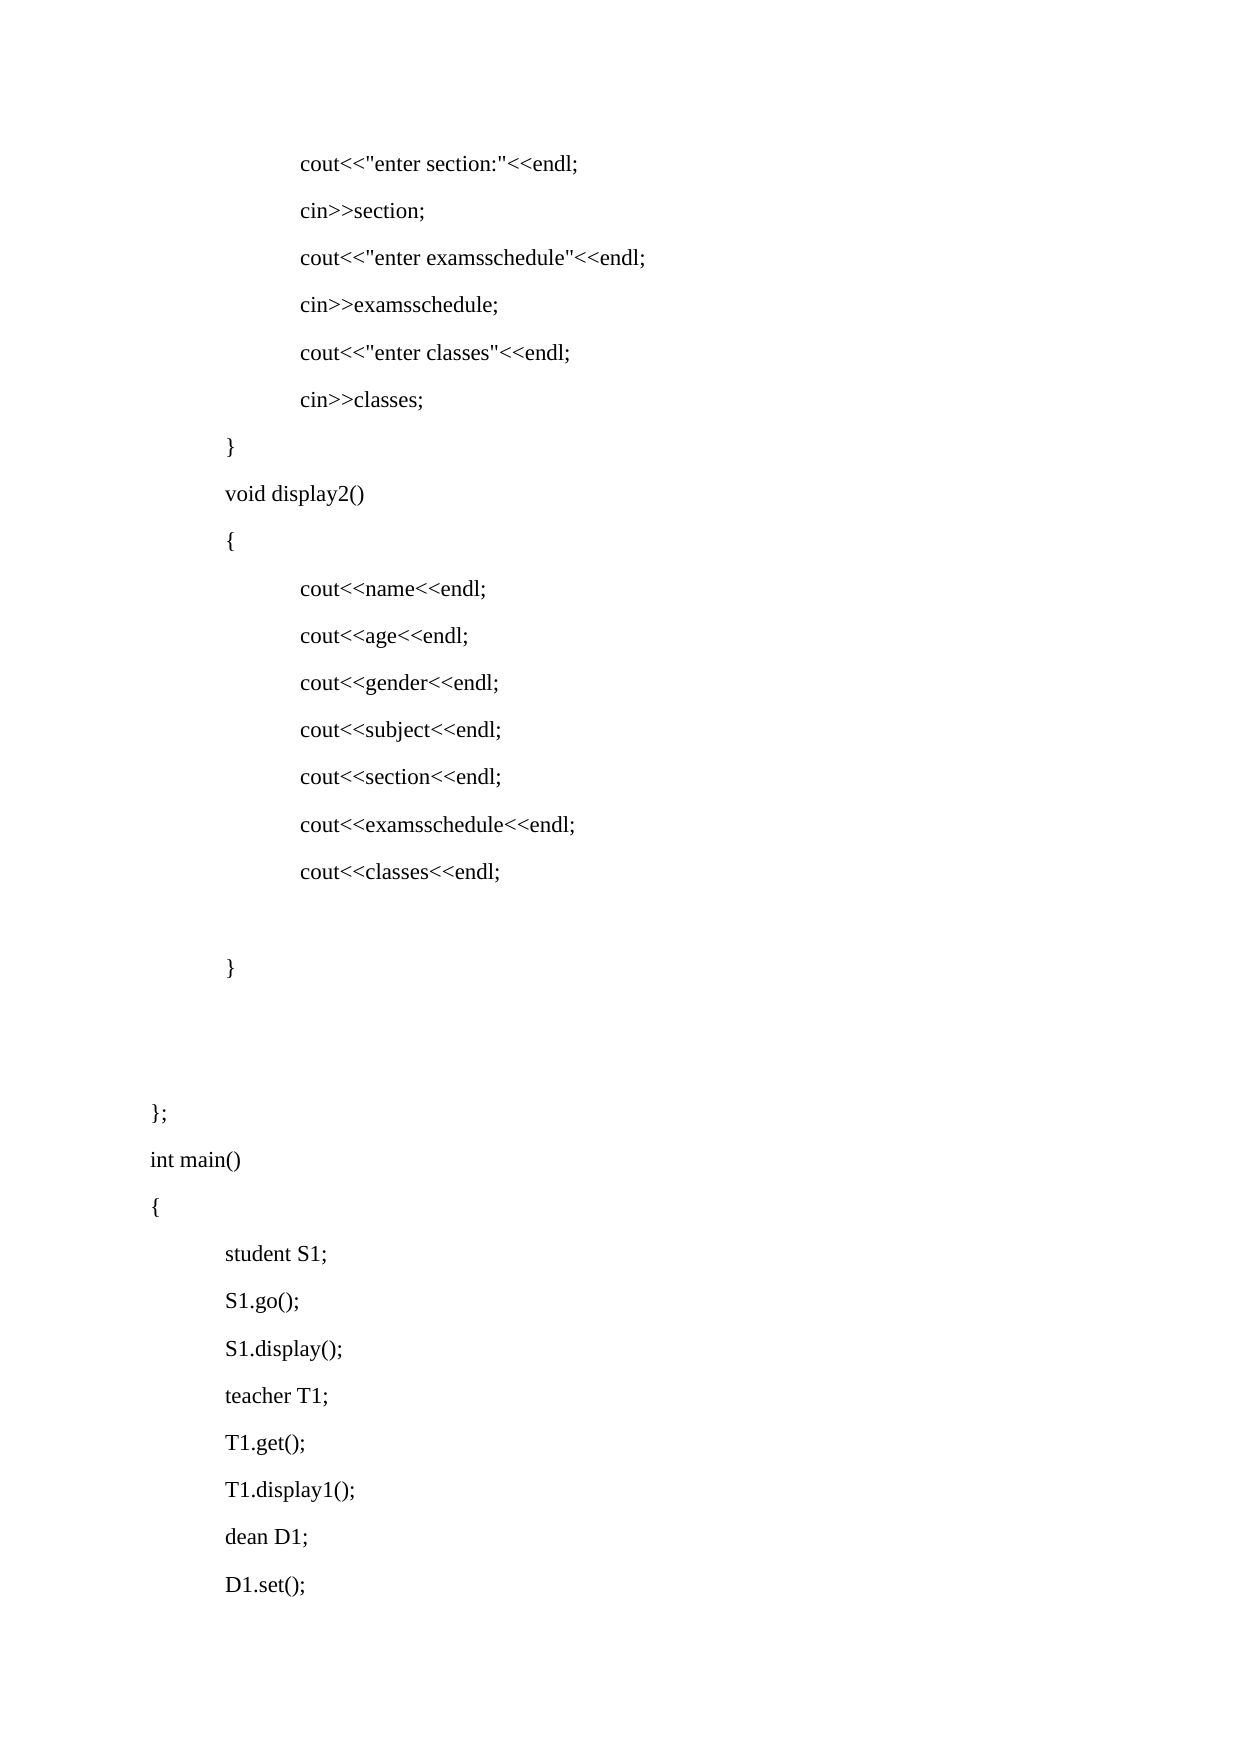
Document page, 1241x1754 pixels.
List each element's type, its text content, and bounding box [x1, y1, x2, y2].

text T1.get(); [150, 1429, 1090, 1455]
text student S1; [150, 1240, 1090, 1267]
text void display2() [150, 480, 1090, 507]
text cout<<age<<endl; [150, 622, 1090, 648]
text cin>>section; [150, 197, 1090, 223]
text int main() [150, 1146, 1090, 1172]
text cout<<"enter section:"<<endl; [150, 150, 1090, 176]
text S1.go(); [150, 1287, 1090, 1314]
text } [150, 954, 1090, 980]
text cout<<examsschedule<<endl; [150, 811, 1090, 837]
text cin>>classes; [150, 386, 1090, 412]
text D1.set(); [150, 1571, 1090, 1597]
text cout<<section<<endl; [150, 763, 1090, 790]
text teacher T1; [150, 1382, 1090, 1408]
text } [150, 433, 1090, 459]
text T1.display1(); [150, 1476, 1090, 1503]
text cout<<gender<<endl; [150, 669, 1090, 695]
text dean D1; [150, 1523, 1090, 1550]
text { [150, 1193, 1090, 1219]
text { [150, 527, 1090, 554]
text cout<<classes<<endl; [150, 858, 1090, 884]
text cout<<name<<endl; [150, 575, 1090, 601]
text cout<<subject<<endl; [150, 716, 1090, 743]
text cout<<"enter examsschedule"<<endl; [150, 244, 1090, 271]
text }; [150, 1099, 1090, 1125]
text cout<<"enter classes"<<endl; [150, 339, 1090, 365]
text S1.display(); [150, 1335, 1090, 1361]
text cin>>examsschedule; [150, 292, 1090, 318]
